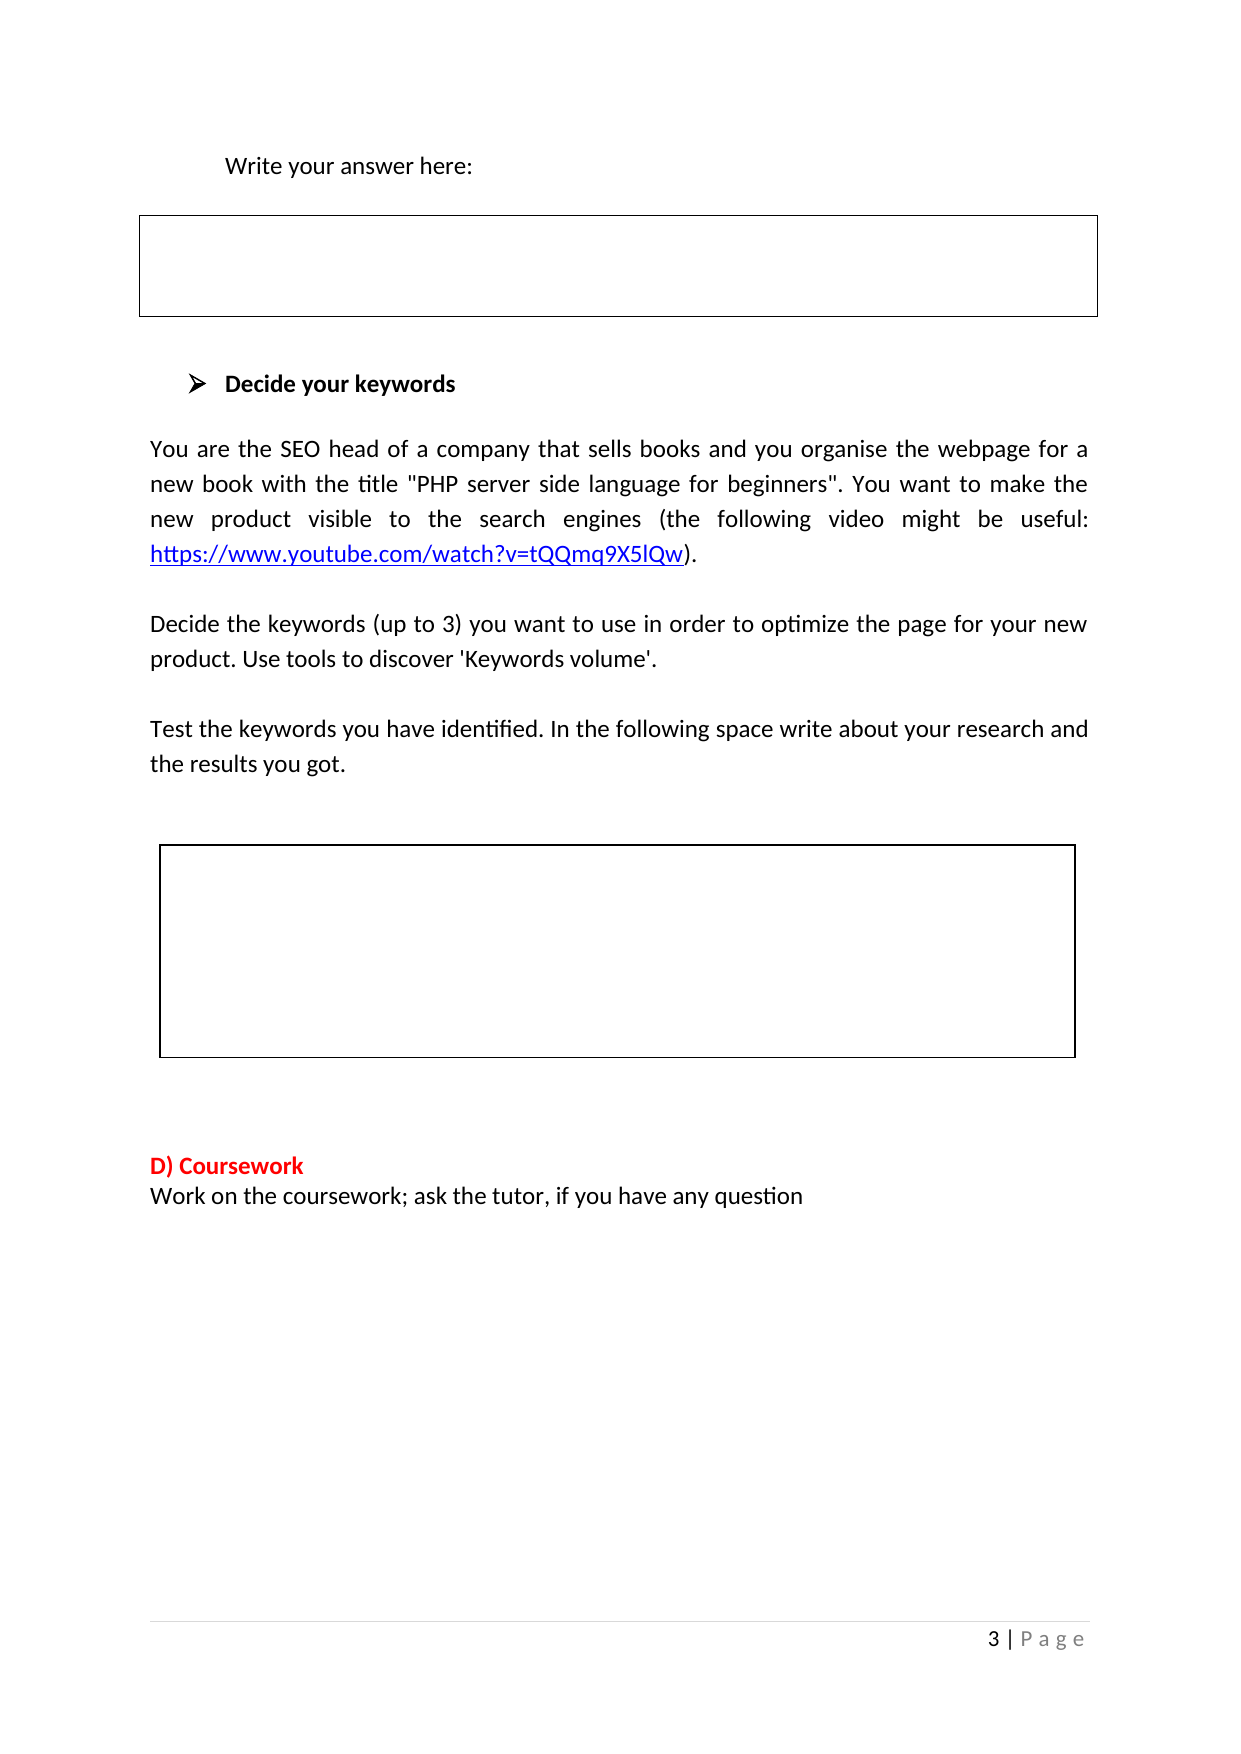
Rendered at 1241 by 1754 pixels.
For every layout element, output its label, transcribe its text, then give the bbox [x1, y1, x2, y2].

list Decide your keywords [187, 368, 1090, 399]
text Decide the keywords (up to 3) you want to use in order to optimize the page for your new product. Use tools to discover 'Keywords volume'. [150, 609, 1090, 674]
text D) Coursework [150, 1150, 1090, 1180]
list Write your answer here: [225, 150, 1090, 181]
text You are the SEO head of a company that sells books and you organise the webpage for a new book with the title "PHP server side language for beginners". You want to make the new product visible to the search engines (the following video might be useful: https://www.youtube.com/watch?v=tQQmq9X5lQw). [150, 434, 1090, 569]
text Test the keywords you have identified. In the following space write about your research and the results you got. [150, 714, 1090, 779]
text Work on the coursework; ask the tutor, if you have any question [150, 1180, 1090, 1211]
